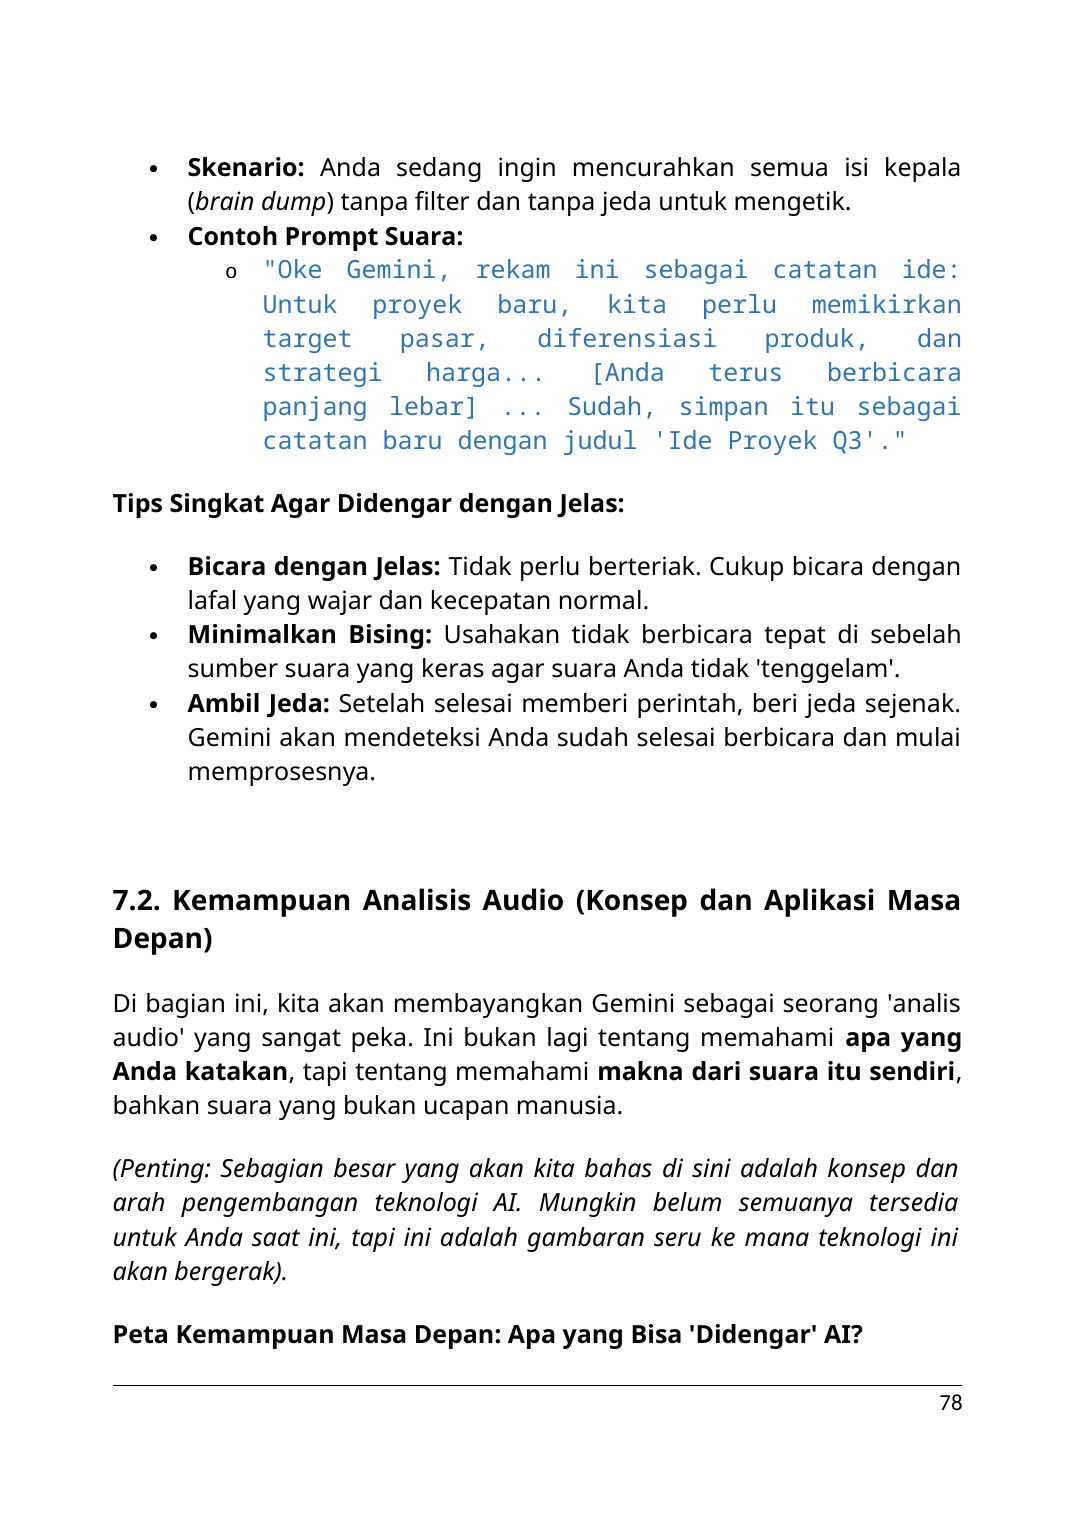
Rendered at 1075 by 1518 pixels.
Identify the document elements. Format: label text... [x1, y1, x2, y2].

text Tips Singkat Agar Didengar dengan Jelas: [112, 486, 962, 520]
text Peta Kemampuan Masa Depan: Apa yang Bisa 'Didengar' AI? [112, 1316, 962, 1351]
list Contoh Prompt Suara: [150, 218, 962, 252]
text (Penting: Sebagian besar yang akan kita bahas di sini adalah konsep dan arah pengembangan teknologi AI. Mungkin belum semuanya tersedia untuk Anda saat ini, tapi ini adalah gambaran seru ke mana teknologi ini akan bergerak). [112, 1151, 962, 1287]
text Di bagian ini, kita akan membayangkan Gemini sebagai seorang 'analis audio' yang sangat peka. Ini bukan lagi tentang memahami apa yang Anda katakan, tapi tentang memahami makna dari suara itu sendiri, bahkan suara yang bukan ucapan manusia. [112, 986, 962, 1122]
list "Oke Gemini, rekam ini sebagai catatan ide: Untuk proyek baru, kita perlu memikirkan target pasar, diferensiasi produk, dan strategi harga... [Anda terus berbicara panjang lebar] ... Sudah, simpan itu sebagai catatan baru dengan judul 'Ide Proyek Q3'." [225, 252, 962, 457]
list Ambil Jeda: Setelah selesai memberi perintah, beri jeda sejenak. Gemini akan mendeteksi Anda sudah selesai berbicara dan mulai memprosesnya. [150, 685, 962, 787]
text 7.2. Kemampuan Analisis Audio (Konsep dan Aplikasi Masa Depan) [112, 880, 962, 956]
list Bicara dengan Jelas: Tidak perlu berteriak. Cukup bicara dengan lafal yang wajar dan kecepatan normal. [150, 549, 962, 617]
list Skenario: Anda sedang ingin mencurahkan semua isi kepala (brain dump) tanpa filter dan tanpa jeda untuk mengetik. [150, 150, 962, 218]
list Minimalkan Bising: Usahakan tidak berbicara tepat di sebelah sumber suara yang keras agar suara Anda tidak 'tenggelam'. [150, 617, 962, 685]
